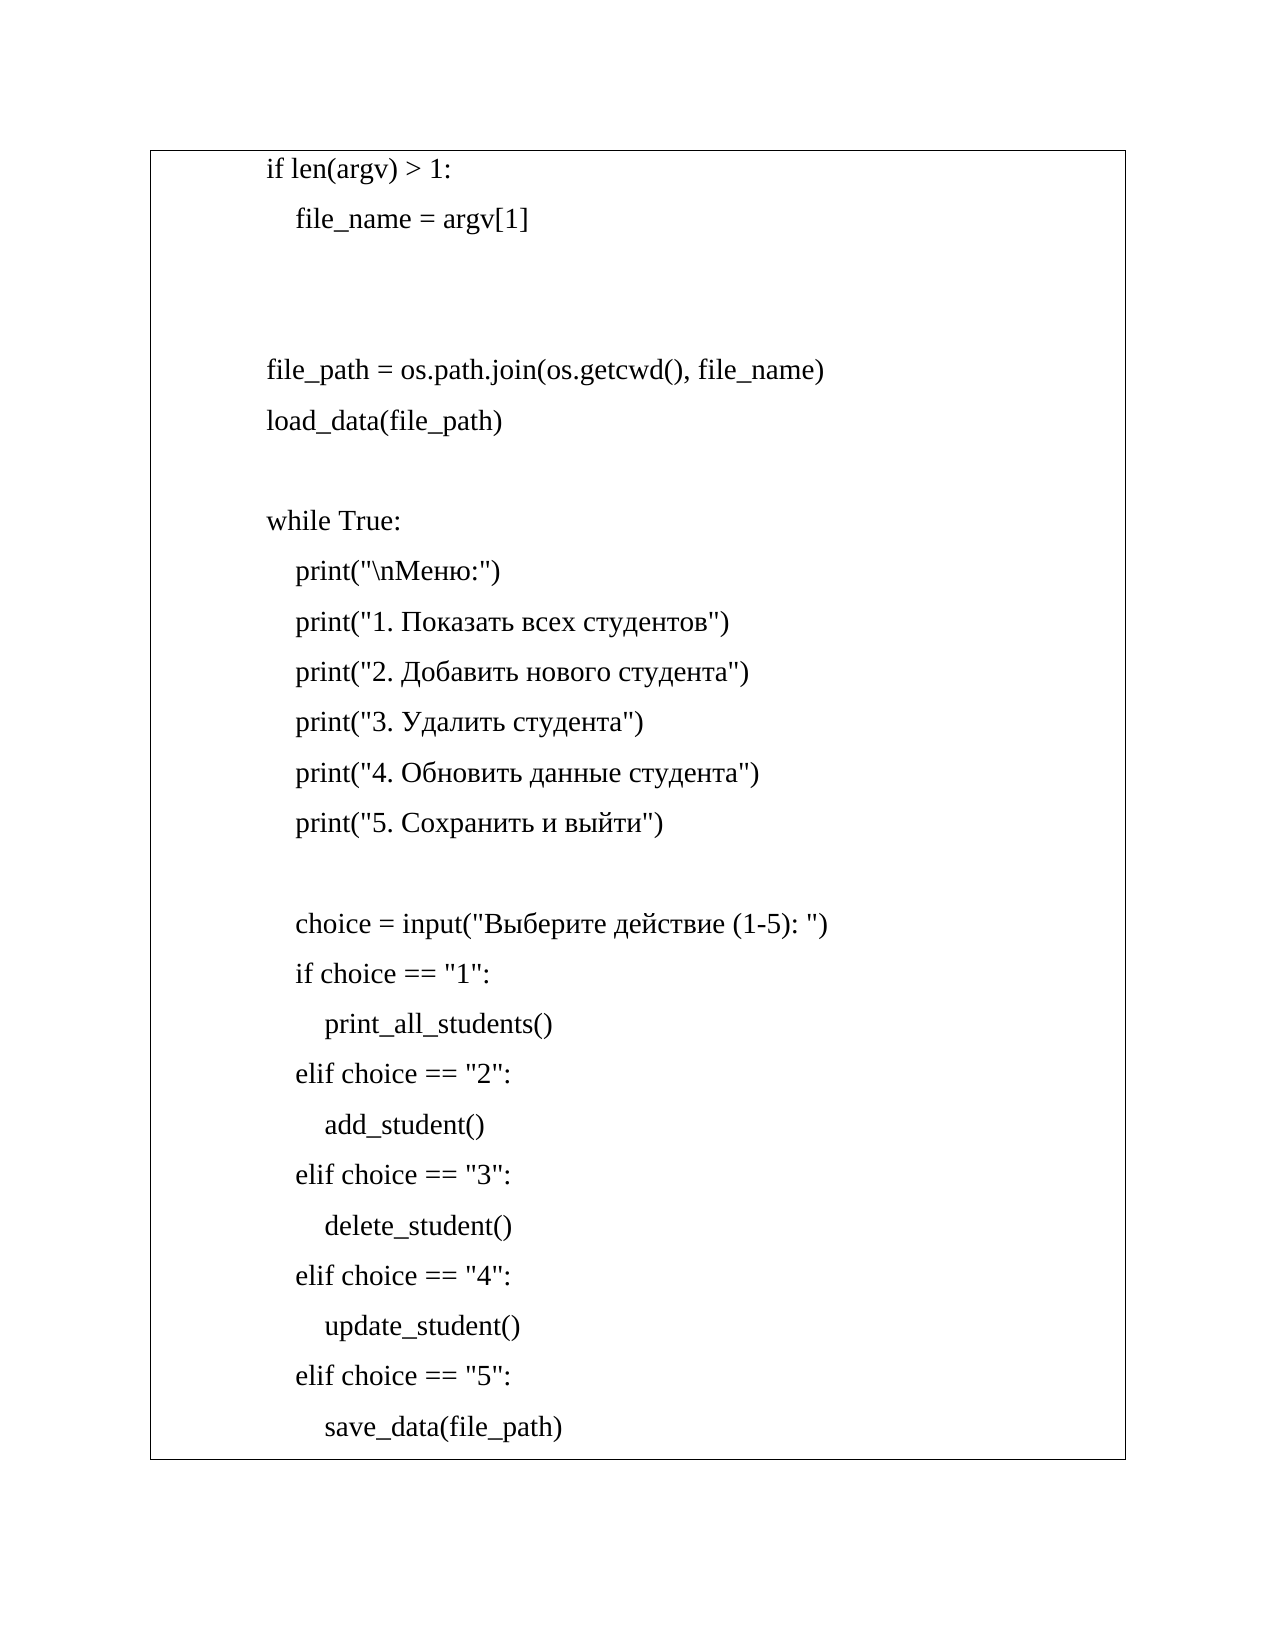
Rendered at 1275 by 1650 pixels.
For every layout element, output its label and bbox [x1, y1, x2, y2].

table_header [151, 151, 1125, 1459]
